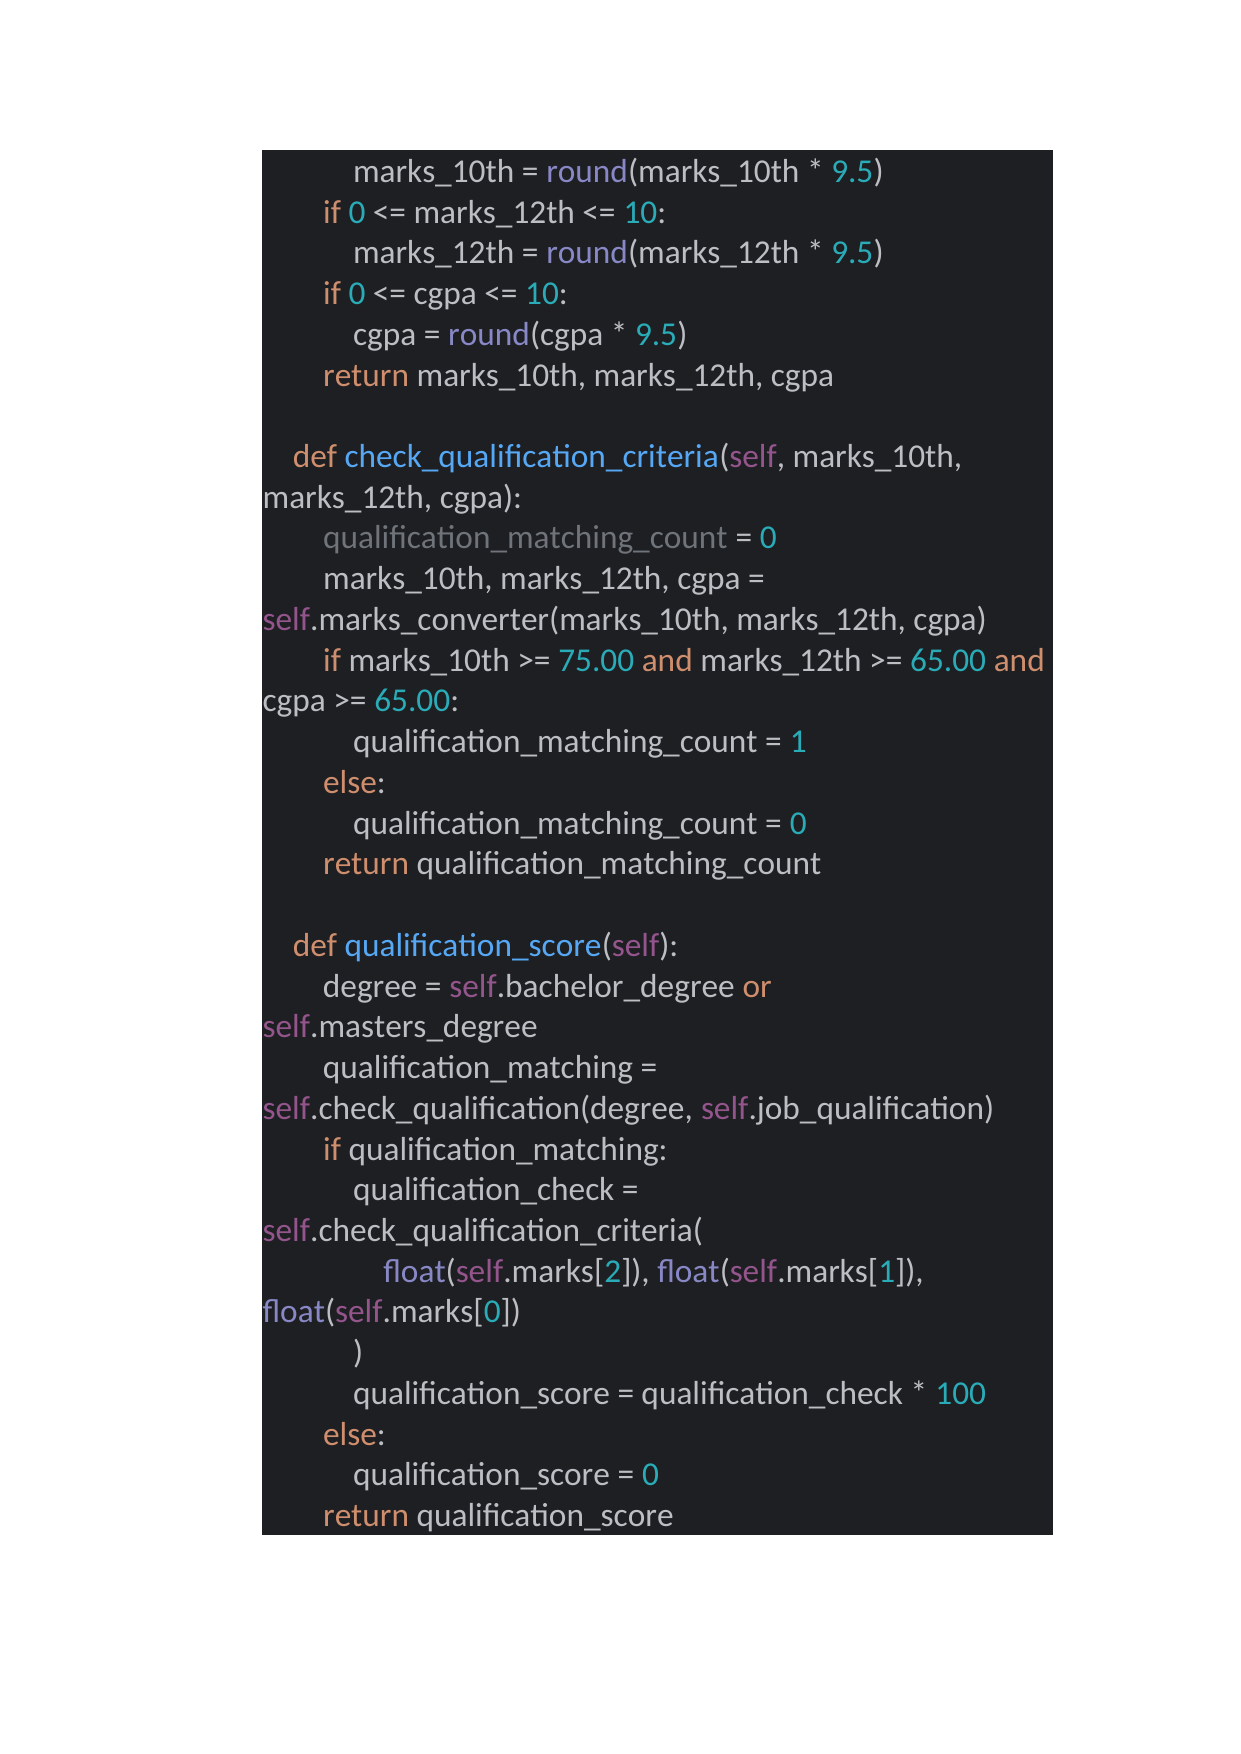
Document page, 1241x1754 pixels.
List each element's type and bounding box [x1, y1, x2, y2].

text [262, 150, 1053, 1535]
